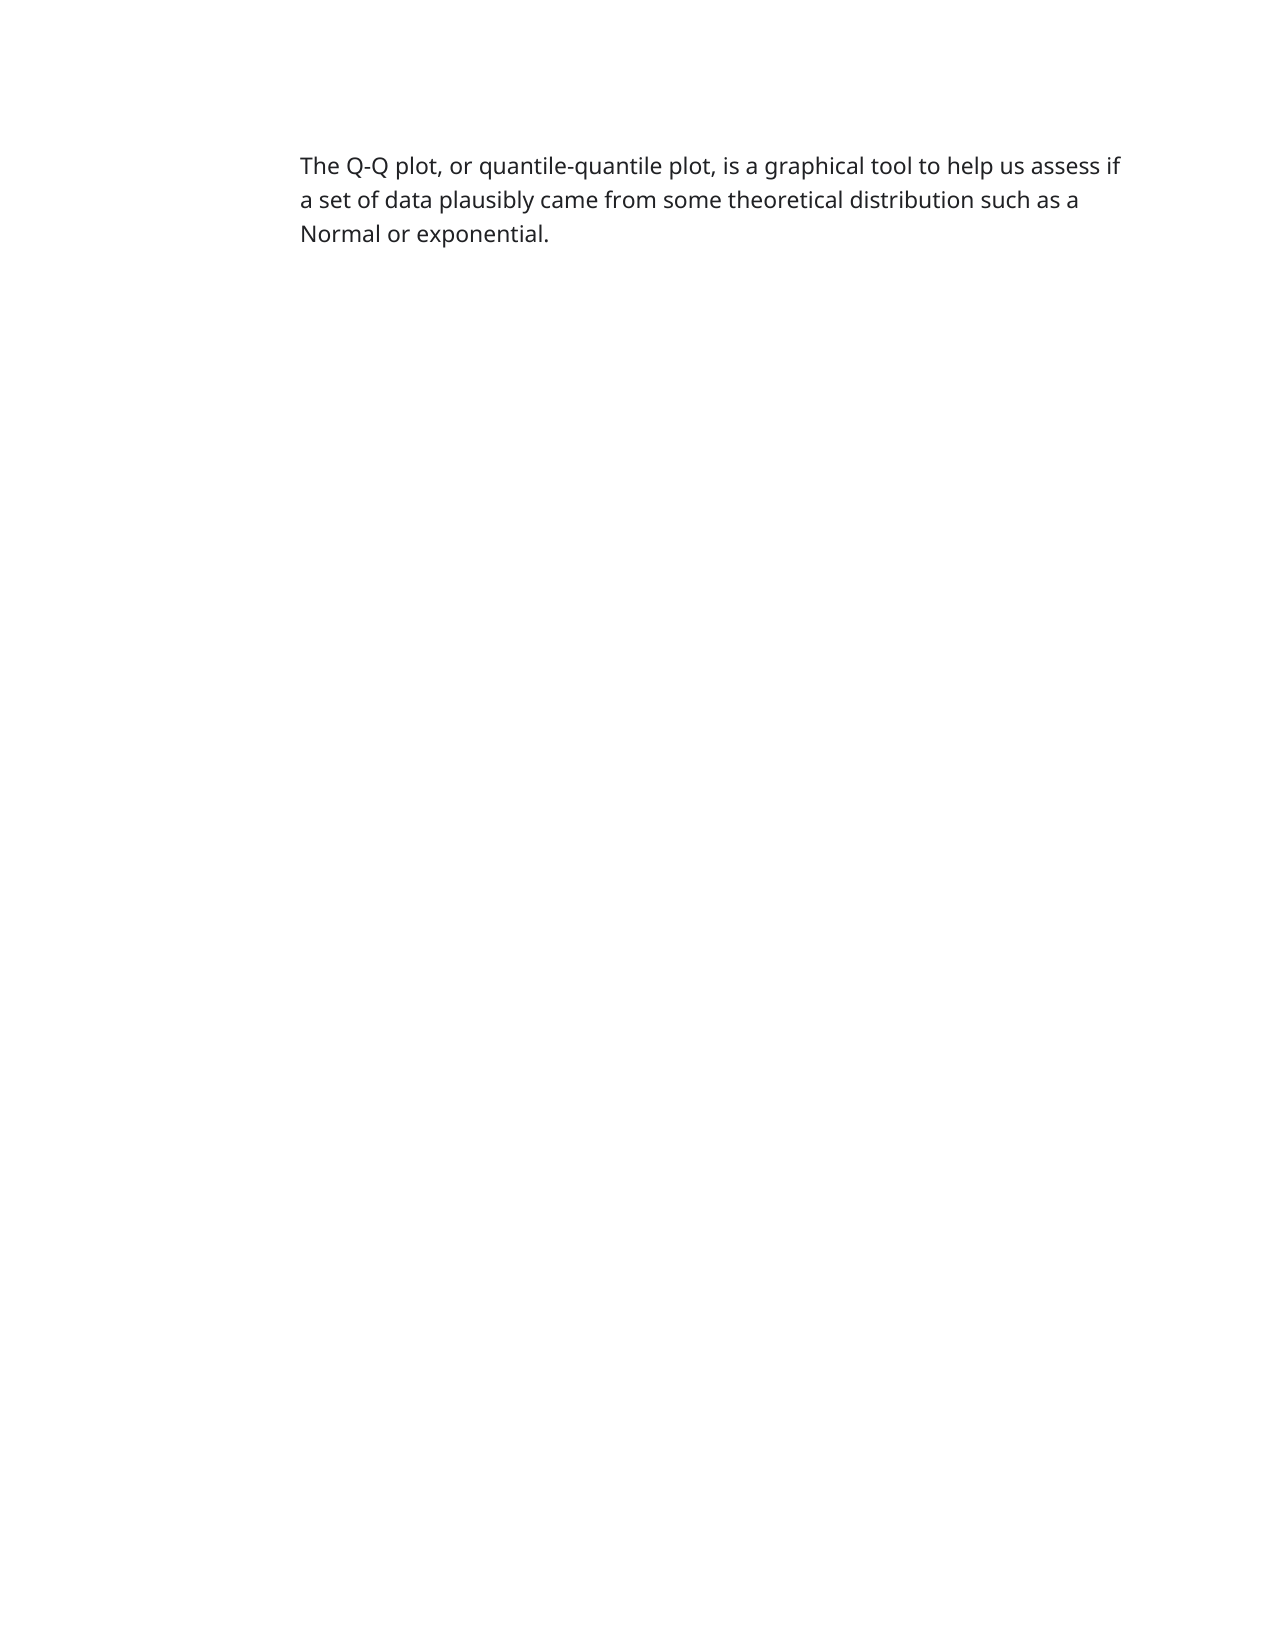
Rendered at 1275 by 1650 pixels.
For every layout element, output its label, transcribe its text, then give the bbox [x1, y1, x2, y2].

list The Q-Q plot, or quantile-quantile plot, is a graphical tool to help us assess if a set of data plausibly came from some theoretical distribution such as a Normal or exponential. [300, 150, 1125, 249]
